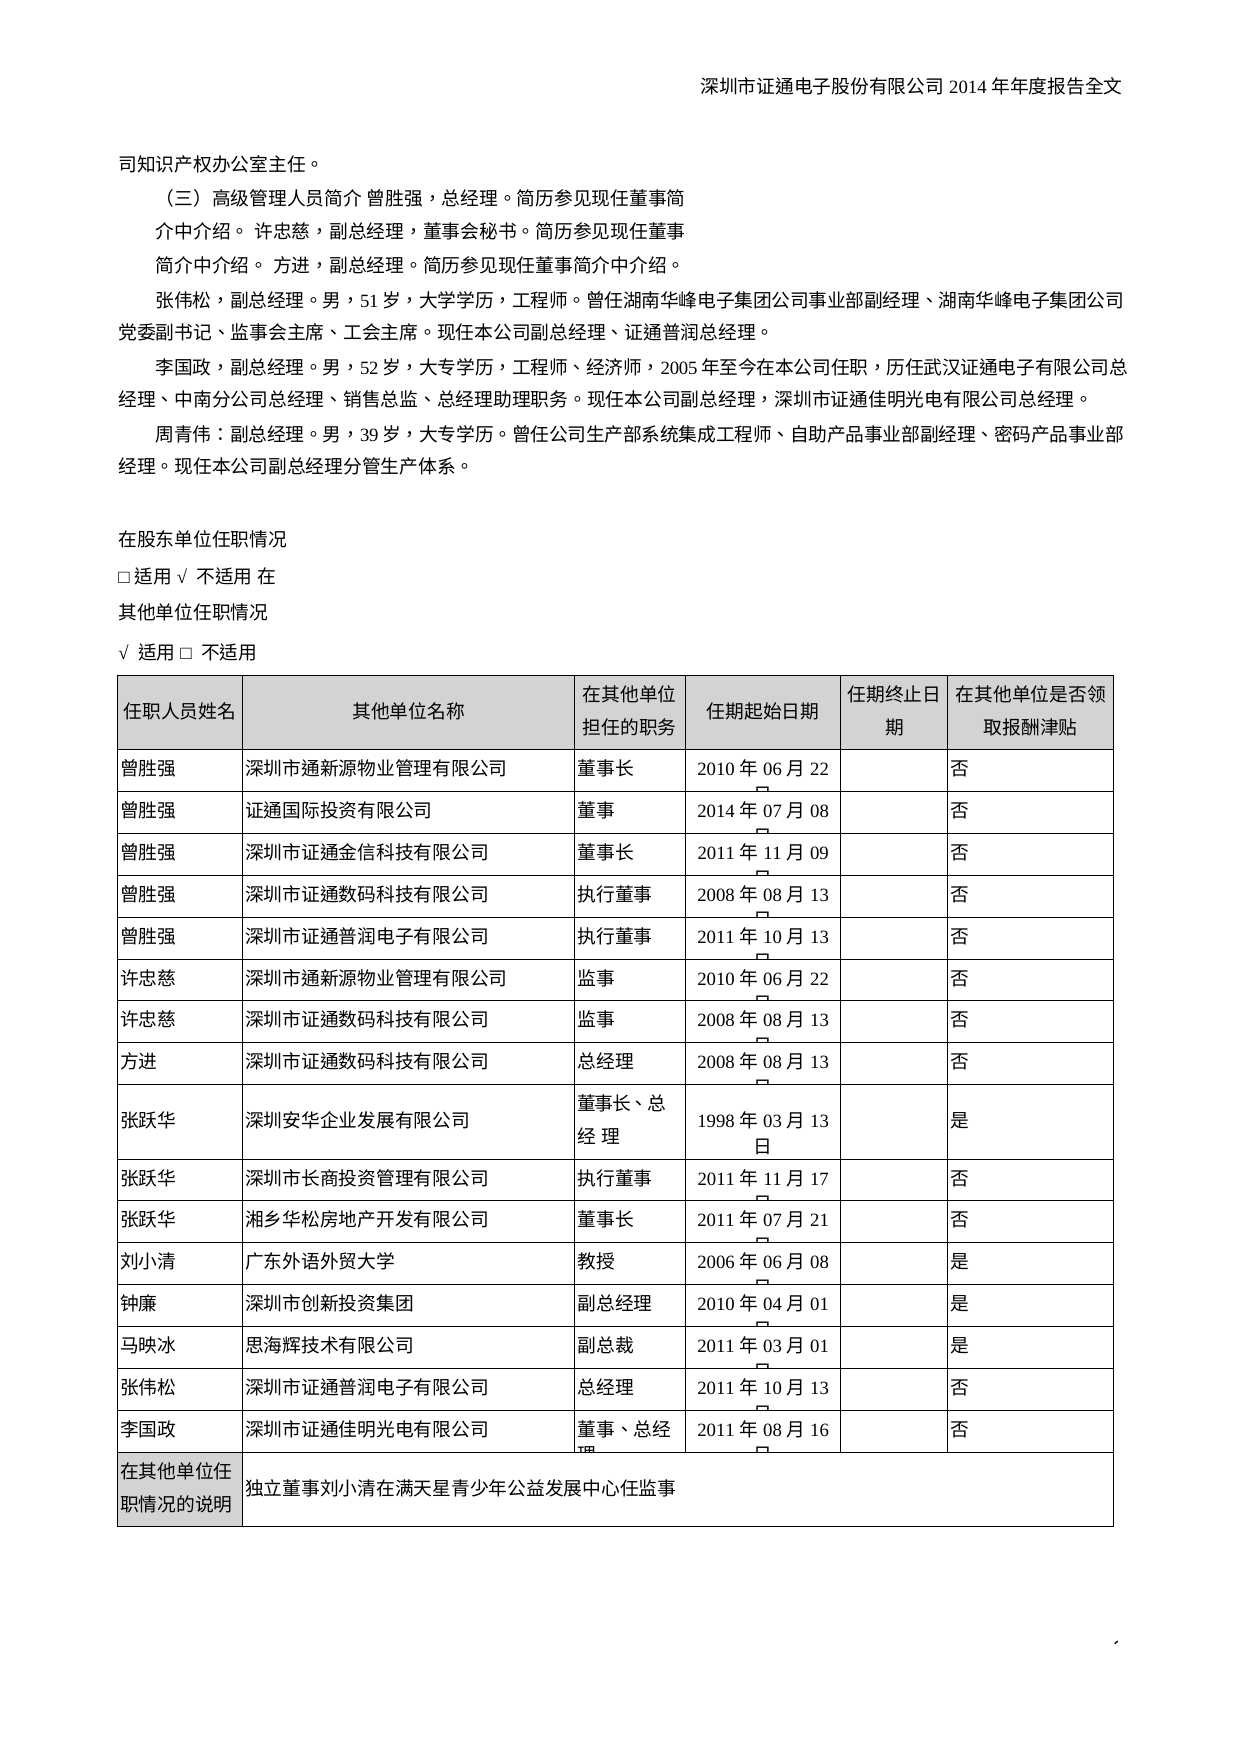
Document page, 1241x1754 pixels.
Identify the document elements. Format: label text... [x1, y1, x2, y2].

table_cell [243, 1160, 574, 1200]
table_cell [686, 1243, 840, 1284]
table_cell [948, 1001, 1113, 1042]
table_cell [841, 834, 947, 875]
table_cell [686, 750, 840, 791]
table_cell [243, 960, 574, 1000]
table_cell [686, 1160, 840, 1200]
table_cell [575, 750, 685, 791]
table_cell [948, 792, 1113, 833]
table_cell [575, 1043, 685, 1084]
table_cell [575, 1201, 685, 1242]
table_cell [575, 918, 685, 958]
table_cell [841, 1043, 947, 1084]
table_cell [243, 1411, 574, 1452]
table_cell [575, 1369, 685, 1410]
text 在股东单位任职情况 [118, 526, 1138, 551]
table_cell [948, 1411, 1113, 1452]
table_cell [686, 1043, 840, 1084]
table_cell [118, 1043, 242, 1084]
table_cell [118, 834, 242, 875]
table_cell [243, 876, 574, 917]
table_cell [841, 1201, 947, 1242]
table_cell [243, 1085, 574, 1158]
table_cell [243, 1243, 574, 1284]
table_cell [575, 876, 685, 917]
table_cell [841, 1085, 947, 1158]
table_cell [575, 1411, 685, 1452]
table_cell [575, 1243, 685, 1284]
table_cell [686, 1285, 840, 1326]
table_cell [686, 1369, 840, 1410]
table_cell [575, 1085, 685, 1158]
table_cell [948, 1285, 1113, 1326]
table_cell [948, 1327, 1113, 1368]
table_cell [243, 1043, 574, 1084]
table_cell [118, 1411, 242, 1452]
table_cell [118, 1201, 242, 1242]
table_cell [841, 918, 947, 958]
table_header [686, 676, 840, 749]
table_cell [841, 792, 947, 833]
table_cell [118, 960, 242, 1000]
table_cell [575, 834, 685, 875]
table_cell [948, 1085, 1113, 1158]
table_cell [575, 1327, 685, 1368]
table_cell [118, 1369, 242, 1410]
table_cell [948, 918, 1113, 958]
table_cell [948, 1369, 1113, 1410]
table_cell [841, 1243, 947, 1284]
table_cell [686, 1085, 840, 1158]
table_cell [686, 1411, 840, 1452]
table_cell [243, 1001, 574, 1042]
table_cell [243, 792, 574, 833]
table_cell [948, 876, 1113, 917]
text 司知识产权办公室主任。 [118, 152, 1138, 177]
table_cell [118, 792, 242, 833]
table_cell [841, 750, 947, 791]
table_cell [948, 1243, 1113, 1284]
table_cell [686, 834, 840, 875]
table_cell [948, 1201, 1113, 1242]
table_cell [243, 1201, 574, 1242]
text 李国政，副总经理。男，52岁，大专学历，工程师、经济师，2005年至今在本公司任职，历任武汉证通电子有限公司总 经理、中南分公司总经理、销售总监、总经理助理职务。现任本公司副总经理，深圳市证通佳明光电有限公司总经理。 [118, 354, 1138, 412]
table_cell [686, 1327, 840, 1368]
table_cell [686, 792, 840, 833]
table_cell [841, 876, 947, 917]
text （三）高级管理人员简介 曾胜强，总经理。简历参见现任董事简介中介绍。 许忠慈，副总经理，董事会秘书。简历参见现任董事简介中介绍。 方进，副总经理。简历参见现任董事简介中介绍。 [156, 185, 702, 277]
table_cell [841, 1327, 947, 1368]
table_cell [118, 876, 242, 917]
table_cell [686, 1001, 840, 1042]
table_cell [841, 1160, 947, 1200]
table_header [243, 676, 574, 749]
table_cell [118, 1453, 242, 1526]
text 周青伟：副总经理。男，39岁，大专学历。曾任公司生产部系统集成工程师、自助产品事业部副经理、密码产品事业部 经理。现任本公司副总经理分管生产体系。 [118, 421, 1138, 478]
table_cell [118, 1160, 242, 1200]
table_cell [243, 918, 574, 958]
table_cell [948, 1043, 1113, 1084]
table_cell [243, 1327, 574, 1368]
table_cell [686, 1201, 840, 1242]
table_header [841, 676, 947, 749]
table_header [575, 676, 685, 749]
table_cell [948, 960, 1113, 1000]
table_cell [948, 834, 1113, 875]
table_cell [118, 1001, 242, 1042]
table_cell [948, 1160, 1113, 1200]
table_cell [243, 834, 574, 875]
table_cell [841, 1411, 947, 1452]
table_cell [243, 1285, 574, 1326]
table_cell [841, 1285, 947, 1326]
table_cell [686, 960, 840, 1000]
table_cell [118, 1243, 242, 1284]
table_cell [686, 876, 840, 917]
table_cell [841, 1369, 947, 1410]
text √ 适用 □ 不适用 [118, 639, 1138, 665]
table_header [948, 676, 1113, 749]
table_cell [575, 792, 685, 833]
text 张伟松，副总经理。男，51岁，大学学历，工程师。曾任湖南华峰电子集团公司事业部副经理、湖南华峰电子集团公司 党委副书记、监事会主席、工会主席。现任本公司副总经理、证通普润总经理。 [118, 287, 1138, 344]
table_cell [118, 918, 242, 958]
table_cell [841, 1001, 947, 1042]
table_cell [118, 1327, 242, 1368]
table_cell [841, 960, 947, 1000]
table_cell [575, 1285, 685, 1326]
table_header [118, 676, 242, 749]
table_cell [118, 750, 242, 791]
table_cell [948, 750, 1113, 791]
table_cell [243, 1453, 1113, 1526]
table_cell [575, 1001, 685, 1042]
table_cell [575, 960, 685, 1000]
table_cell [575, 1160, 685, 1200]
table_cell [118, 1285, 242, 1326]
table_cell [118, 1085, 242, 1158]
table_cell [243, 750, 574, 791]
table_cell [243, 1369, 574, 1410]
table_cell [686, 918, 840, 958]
text □ 适用 √ 不适用 在其他单位任职情况 [118, 563, 289, 625]
